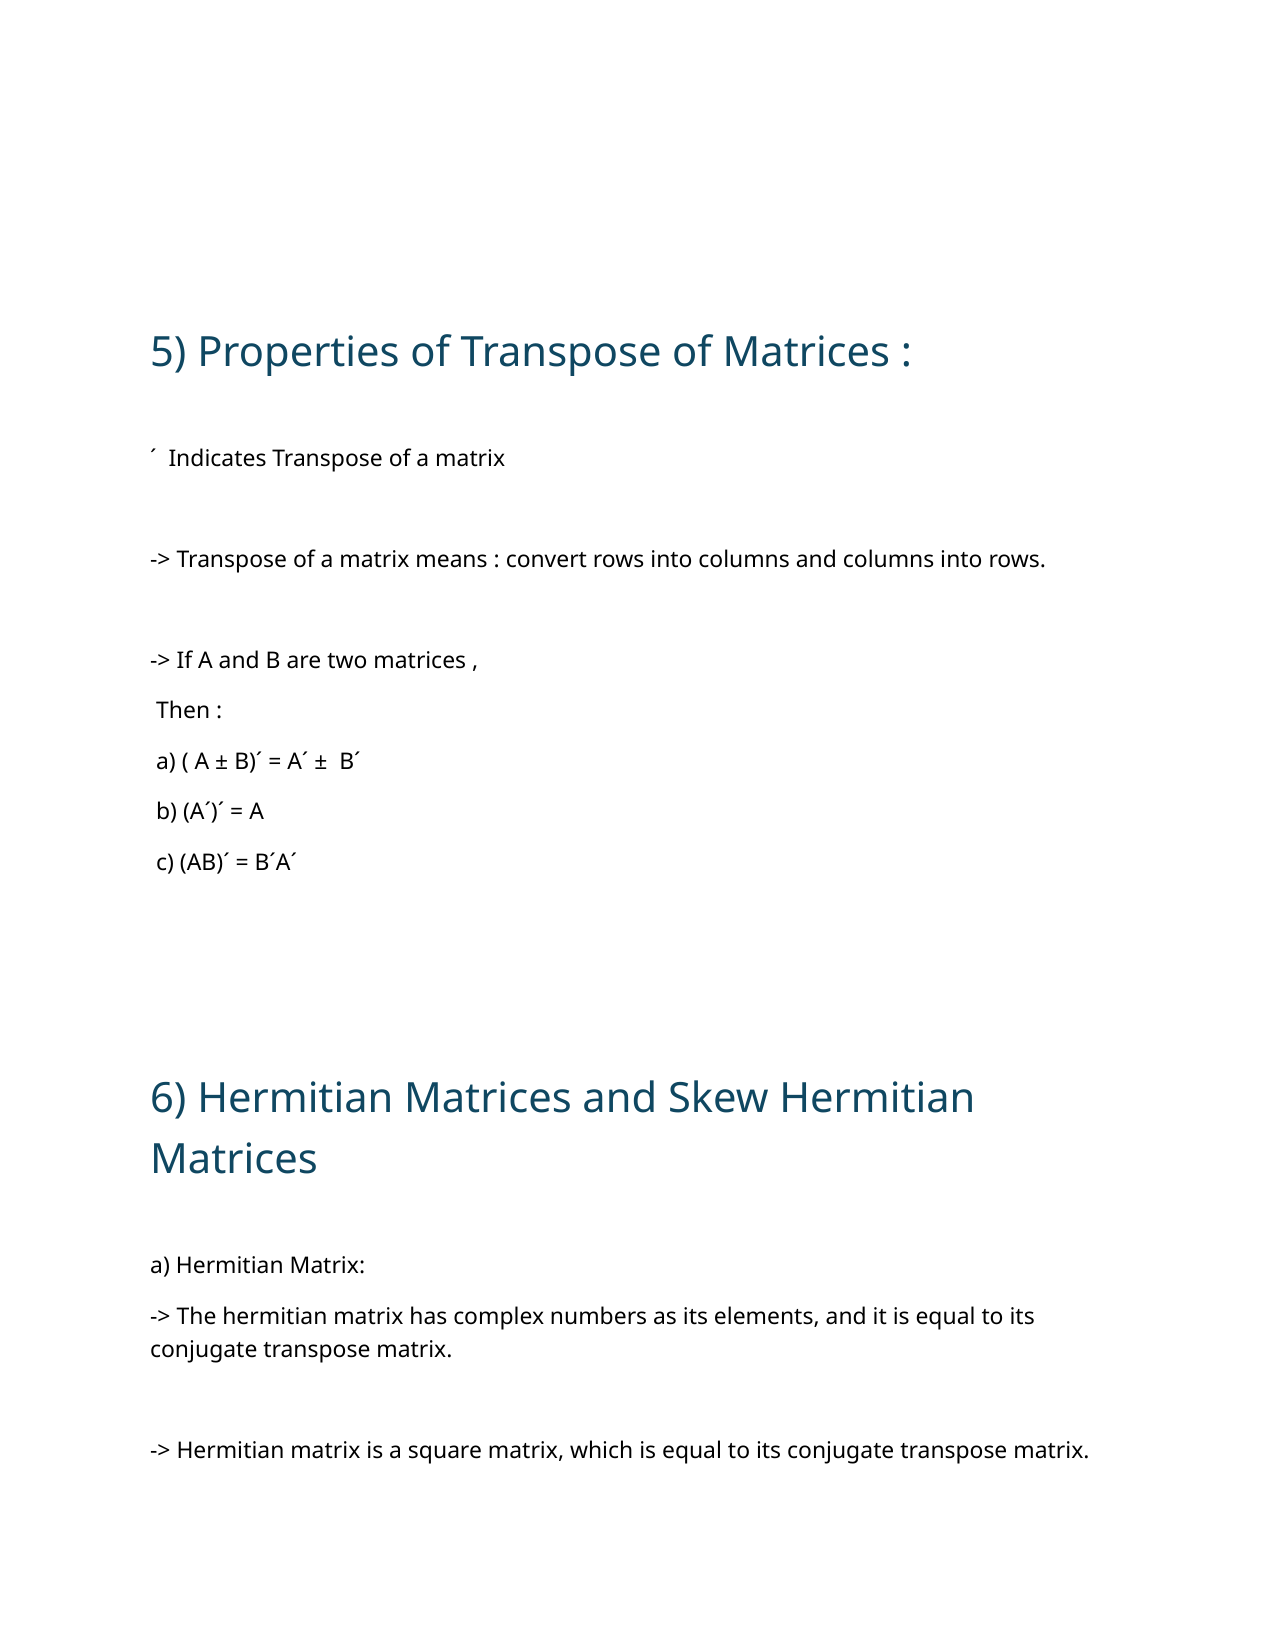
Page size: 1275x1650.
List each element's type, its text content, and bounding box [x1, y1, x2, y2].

text Then : [150, 694, 1125, 725]
text a) ( A ± B)´ = A´ ± B´ [150, 744, 1125, 776]
subtitle 5) Properties of Transpose of Matrices : [150, 322, 1125, 379]
text -> The hermitian matrix has complex numbers as its elements, and it is equal to its conjugate transpose matrix. [150, 1299, 1125, 1364]
text a) Hermitian Matrix: [150, 1249, 1125, 1280]
text -> If A and B are two matrices , [150, 644, 1125, 675]
text ´ Indicates Transpose of a matrix [150, 442, 1125, 473]
text -> Transpose of a matrix means : convert rows into columns and columns into rows. [150, 543, 1125, 574]
text b) (A´)´ = A [150, 795, 1125, 826]
text c) (AB)´ = B´A´ [150, 845, 1125, 877]
subtitle 6) Hermitian Matrices and Skew Hermitian Matrices [150, 1068, 1125, 1186]
text -> Hermitian matrix is a square matrix, which is equal to its conjugate transpose matrix. [150, 1434, 1125, 1465]
